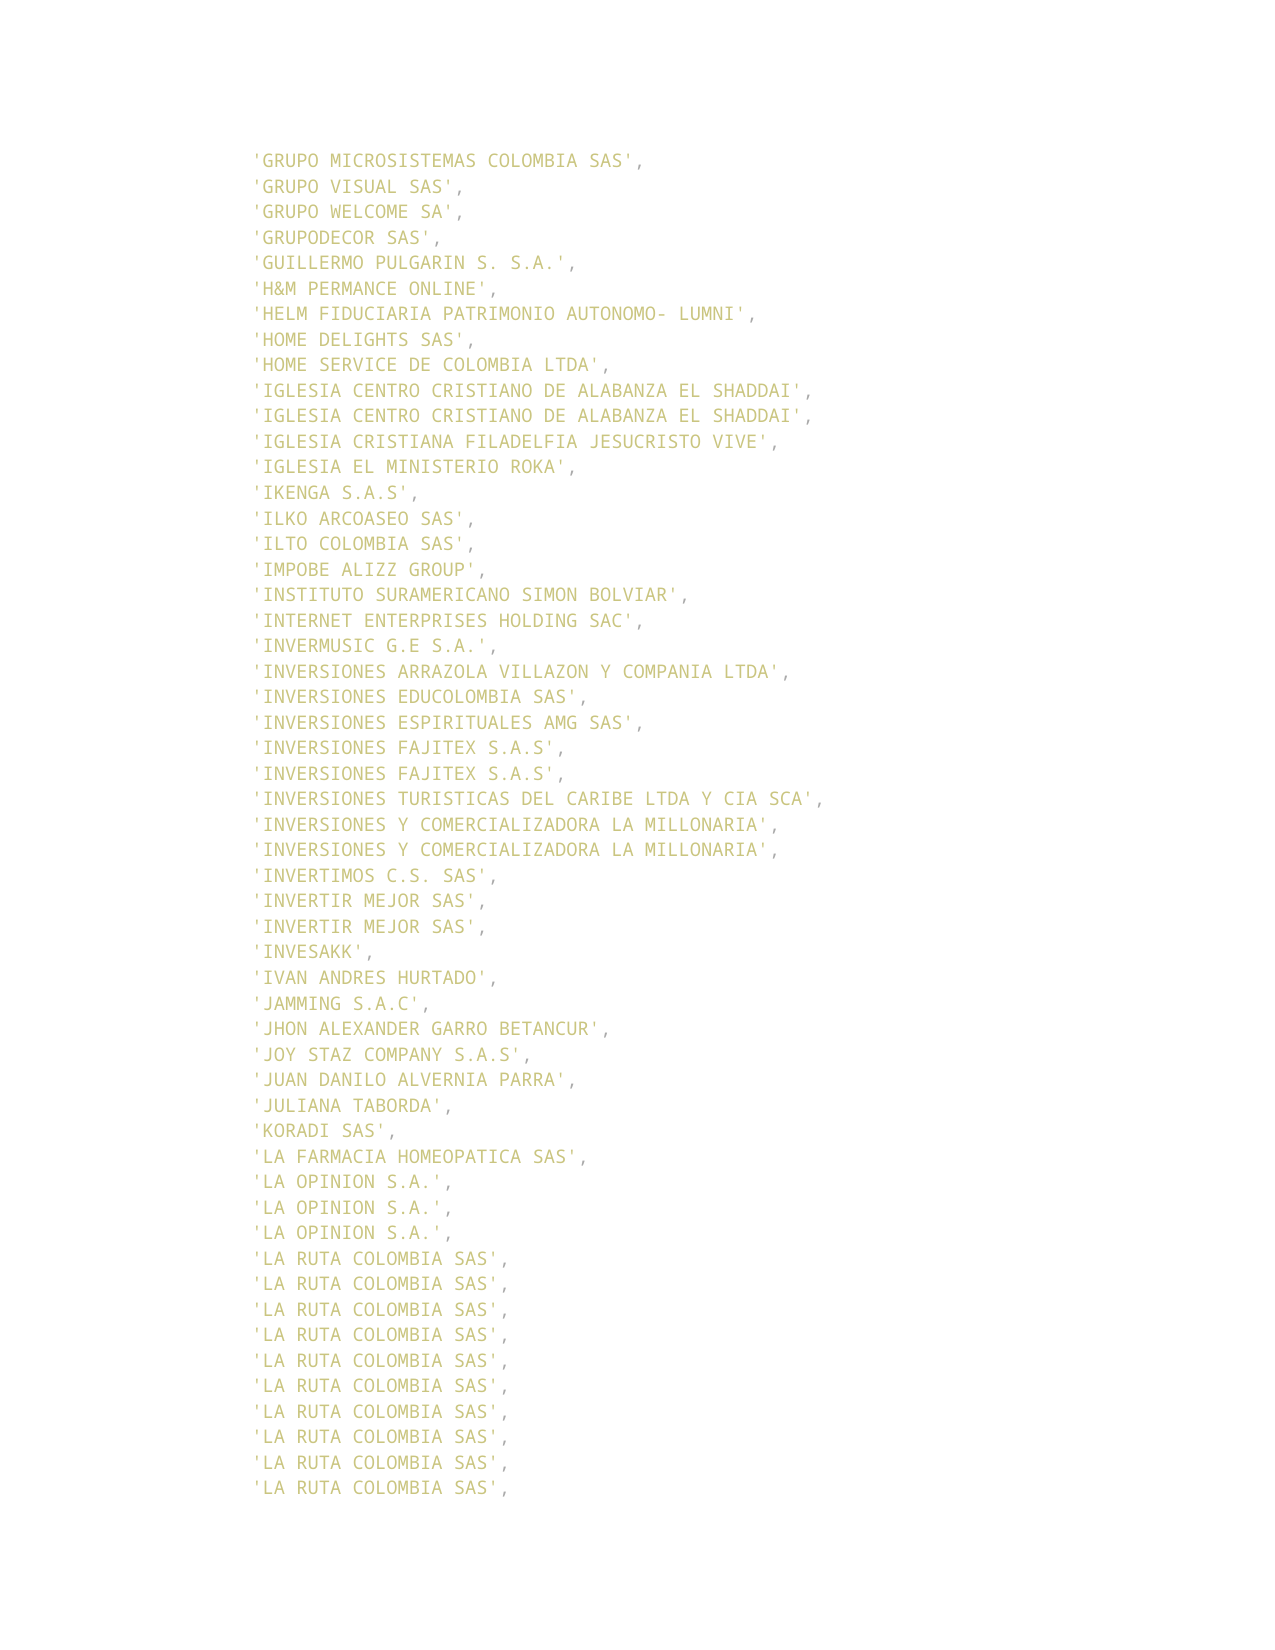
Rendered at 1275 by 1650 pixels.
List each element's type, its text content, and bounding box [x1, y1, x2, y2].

text 'HOME DELIGHTS SAS', [177, 326, 1098, 352]
text 'IGLESIA CENTRO CRISTIANO DE ALABANZA EL SHADDAI', [177, 377, 1098, 403]
text 'IKENGA S.A.S', [177, 479, 1098, 505]
text 'INVERSIONES EDUCOLOMBIA SAS', [177, 683, 1098, 709]
text 'IGLESIA CRISTIANA FILADELFIA JESUCRISTO VIVE', [177, 428, 1098, 454]
text 'IGLESIA EL MINISTERIO ROKA', [177, 454, 1098, 479]
text 'JAMMING S.A.C', [177, 990, 1098, 1015]
text 'JULIANA TABORDA', [177, 1092, 1098, 1117]
text 'GUILLERMO PULGARIN S. S.A.', [177, 250, 1098, 275]
text 'LA OPINION S.A.', [177, 1219, 1098, 1245]
text 'INVESAKK', [177, 939, 1098, 964]
text 'INVERSIONES ESPIRITUALES AMG SAS', [177, 709, 1098, 734]
text 'INVERSIONES Y COMERCIALIZADORA LA MILLONARIA', [177, 837, 1098, 862]
text 'LA RUTA COLOMBIA SAS', [177, 1373, 1098, 1398]
text 'INVERSIONES FAJITEX S.A.S', [177, 760, 1098, 786]
text 'INVERTIR MEJOR SAS', [177, 888, 1098, 913]
text 'IMPOBE ALIZZ GROUP', [177, 556, 1098, 581]
text 'LA RUTA COLOMBIA SAS', [177, 1245, 1098, 1271]
text 'INVERSIONES Y COMERCIALIZADORA LA MILLONARIA', [177, 811, 1098, 837]
text 'LA RUTA COLOMBIA SAS', [177, 1296, 1098, 1322]
text 'INVERSIONES FAJITEX S.A.S', [177, 734, 1098, 760]
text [177, 1475, 1098, 1500]
text 'IVAN ANDRES HURTADO', [177, 964, 1098, 990]
text 'GRUPO WELCOME SA', [177, 199, 1098, 224]
text 'JOY STAZ COMPANY S.A.S', [177, 1041, 1098, 1066]
text 'IGLESIA CENTRO CRISTIANO DE ALABANZA EL SHADDAI', [177, 403, 1098, 428]
text 'LA RUTA COLOMBIA SAS', [177, 1424, 1098, 1449]
text 'ILTO COLOMBIA SAS', [177, 530, 1098, 556]
text 'GRUPO VISUAL SAS', [177, 173, 1098, 199]
text 'HOME SERVICE DE COLOMBIA LTDA', [177, 352, 1098, 377]
text 'INVERTIMOS C.S. SAS', [177, 862, 1098, 888]
text 'INVERSIONES ARRAZOLA VILLAZON Y COMPANIA LTDA', [177, 658, 1098, 683]
text 'LA RUTA COLOMBIA SAS', [177, 1449, 1098, 1475]
text 'JHON ALEXANDER GARRO BETANCUR', [177, 1015, 1098, 1041]
text 'H&M PERMANCE ONLINE', [177, 275, 1098, 301]
text 'LA RUTA COLOMBIA SAS', [177, 1398, 1098, 1424]
text 'LA RUTA COLOMBIA SAS', [177, 1271, 1098, 1296]
text 'LA RUTA COLOMBIA SAS', [177, 1322, 1098, 1347]
text 'JUAN DANILO ALVERNIA PARRA', [177, 1066, 1098, 1092]
text 'GRUPODECOR SAS', [177, 224, 1098, 250]
text 'ILKO ARCOASEO SAS', [177, 505, 1098, 530]
text 'INSTITUTO SURAMERICANO SIMON BOLVIAR', [177, 581, 1098, 607]
text 'INTERNET ENTERPRISES HOLDING SAC', [177, 607, 1098, 632]
text 'INVERTIR MEJOR SAS', [177, 913, 1098, 939]
text 'LA OPINION S.A.', [177, 1194, 1098, 1219]
text 'KORADI SAS', [177, 1117, 1098, 1143]
text 'HELM FIDUCIARIA PATRIMONIO AUTONOMO- LUMNI', [177, 301, 1098, 326]
text 'LA FARMACIA HOMEOPATICA SAS', [177, 1143, 1098, 1168]
text 'INVERSIONES TURISTICAS DEL CARIBE LTDA Y CIA SCA', [177, 786, 1098, 811]
text 'GRUPO MICROSISTEMAS COLOMBIA SAS', [177, 148, 1098, 173]
text 'LA OPINION S.A.', [177, 1168, 1098, 1194]
text 'INVERMUSIC G.E S.A.', [177, 632, 1098, 658]
text 'LA RUTA COLOMBIA SAS', [177, 1347, 1098, 1373]
